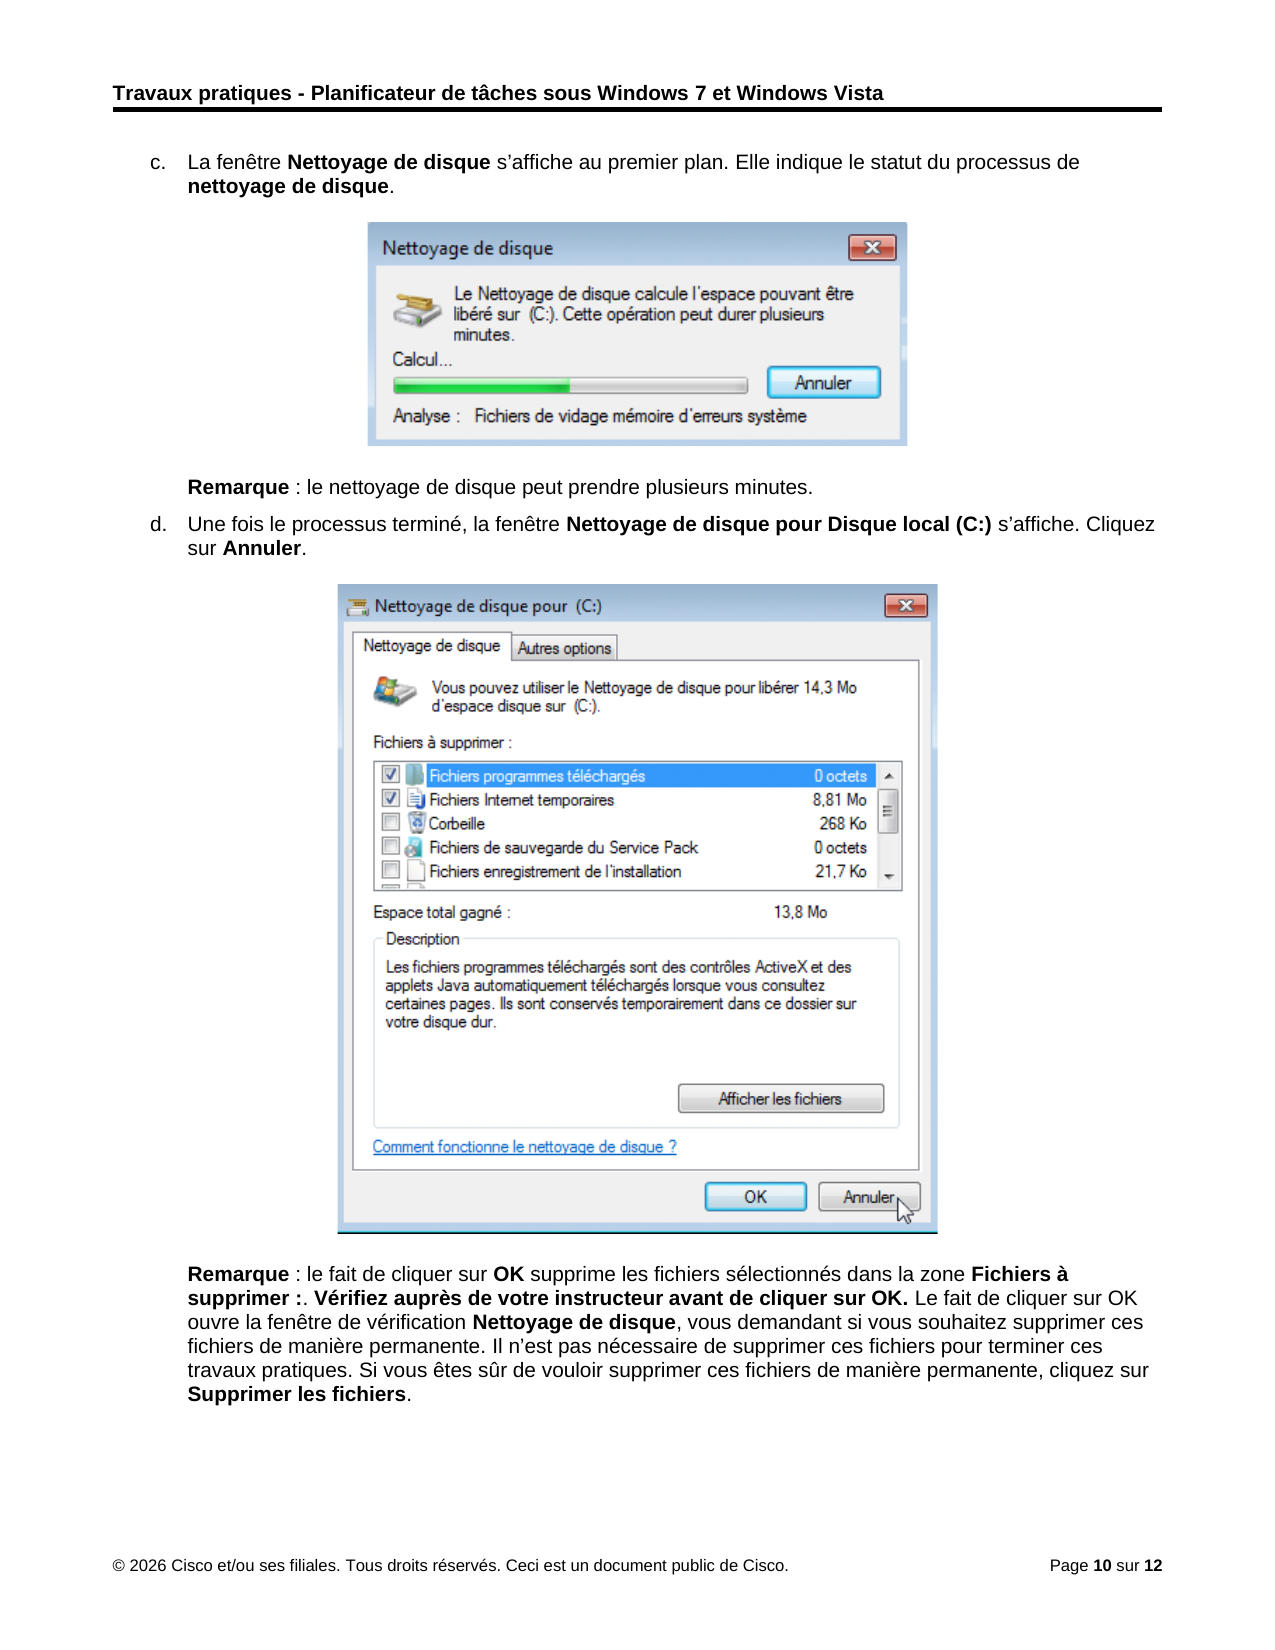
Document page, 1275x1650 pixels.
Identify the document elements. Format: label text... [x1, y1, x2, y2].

picture [337, 584, 938, 1234]
text La fenêtre Nettoyage de disque s’affiche au premier plan. Elle indique le statut du processus de nettoyage de disque. [150, 150, 1162, 198]
text Remarque : le fait de cliquer sur OK supprime les fichiers sélectionnés dans la zone Fichiers à supprimer :. Vérifiez auprès de votre instructeur avant de cliquer sur OK. Le fait de cliquer sur OK ouvre la fenêtre de vérification Nettoyage de disque, vous demandant si vous souhaitez supprimer ces fichiers de manière permanente. Il n’est pas nécessaire de supprimer ces fichiers pour terminer ces travaux pratiques. Si vous êtes sûr de vouloir supprimer ces fichiers de manière permanente, cliquez sur Supprimer les fichiers. [187, 1262, 1162, 1406]
text Remarque : le nettoyage de disque peut prendre plusieurs minutes. [187, 475, 1162, 499]
picture [367, 222, 908, 446]
text Une fois le processus terminé, la fenêtre Nettoyage de disque pour Disque local (C:) s’affiche. Cliquez sur Annuler. [150, 511, 1162, 559]
